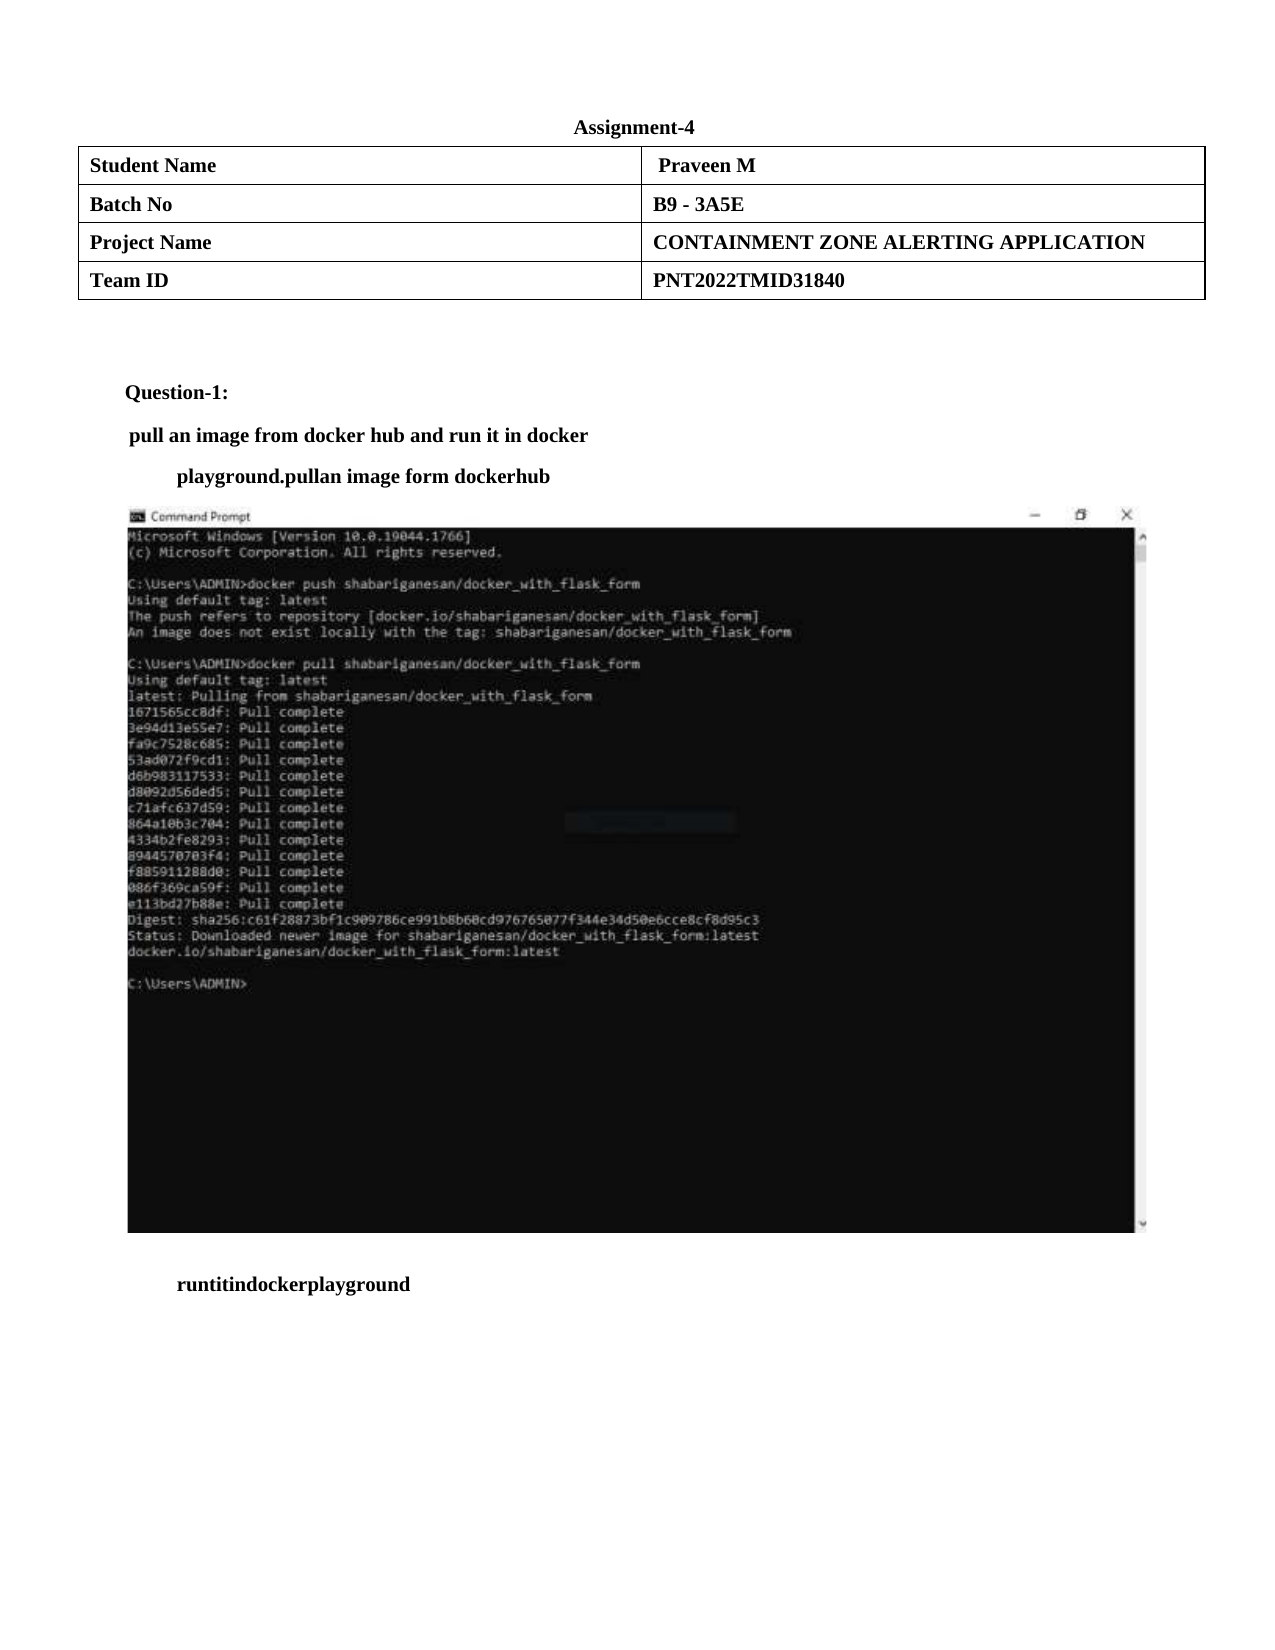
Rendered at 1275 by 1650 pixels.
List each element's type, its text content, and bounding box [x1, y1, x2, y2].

table_header Student Name [79, 147, 641, 184]
table_cell B9 - 3A5E [642, 185, 1204, 222]
table_cell Team ID [79, 262, 641, 299]
text Question-1: [124, 380, 1194, 404]
table_cell CONTAINMENT ZONE ALERTING APPLICATION [642, 223, 1204, 261]
table_header Praveen M [642, 147, 1204, 184]
table_cell Project Name [79, 223, 641, 261]
text pull an image from docker hub and run it in docker playground.pullan image form dockerhub [129, 423, 704, 488]
text runtitindockerplayground [177, 1272, 1194, 1296]
table_cell Batch No [79, 185, 641, 222]
text Assignment-4 [533, 115, 741, 139]
table_cell PNT2022TMID31840 [642, 262, 1204, 299]
picture [127, 506, 1147, 1233]
